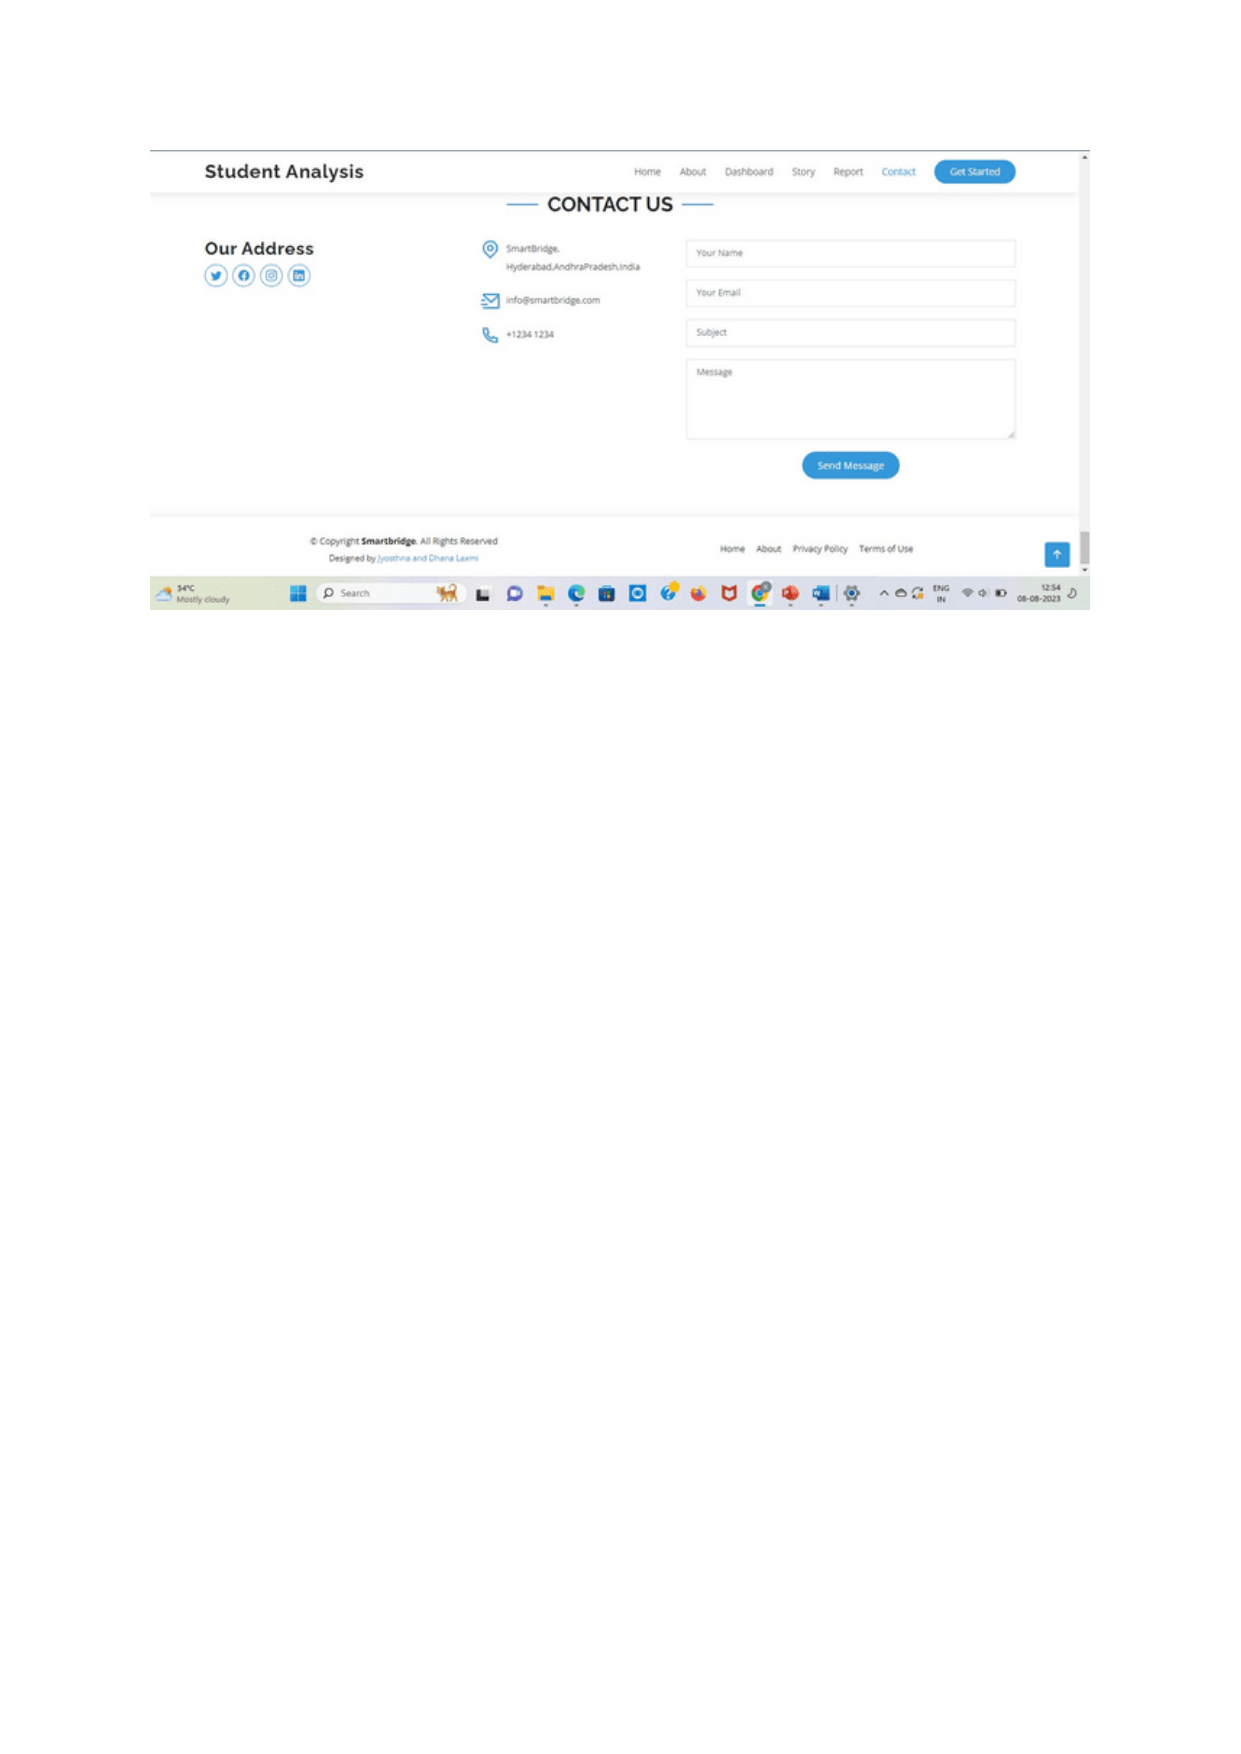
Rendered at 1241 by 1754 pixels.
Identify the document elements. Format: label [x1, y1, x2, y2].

picture [150, 150, 1091, 610]
